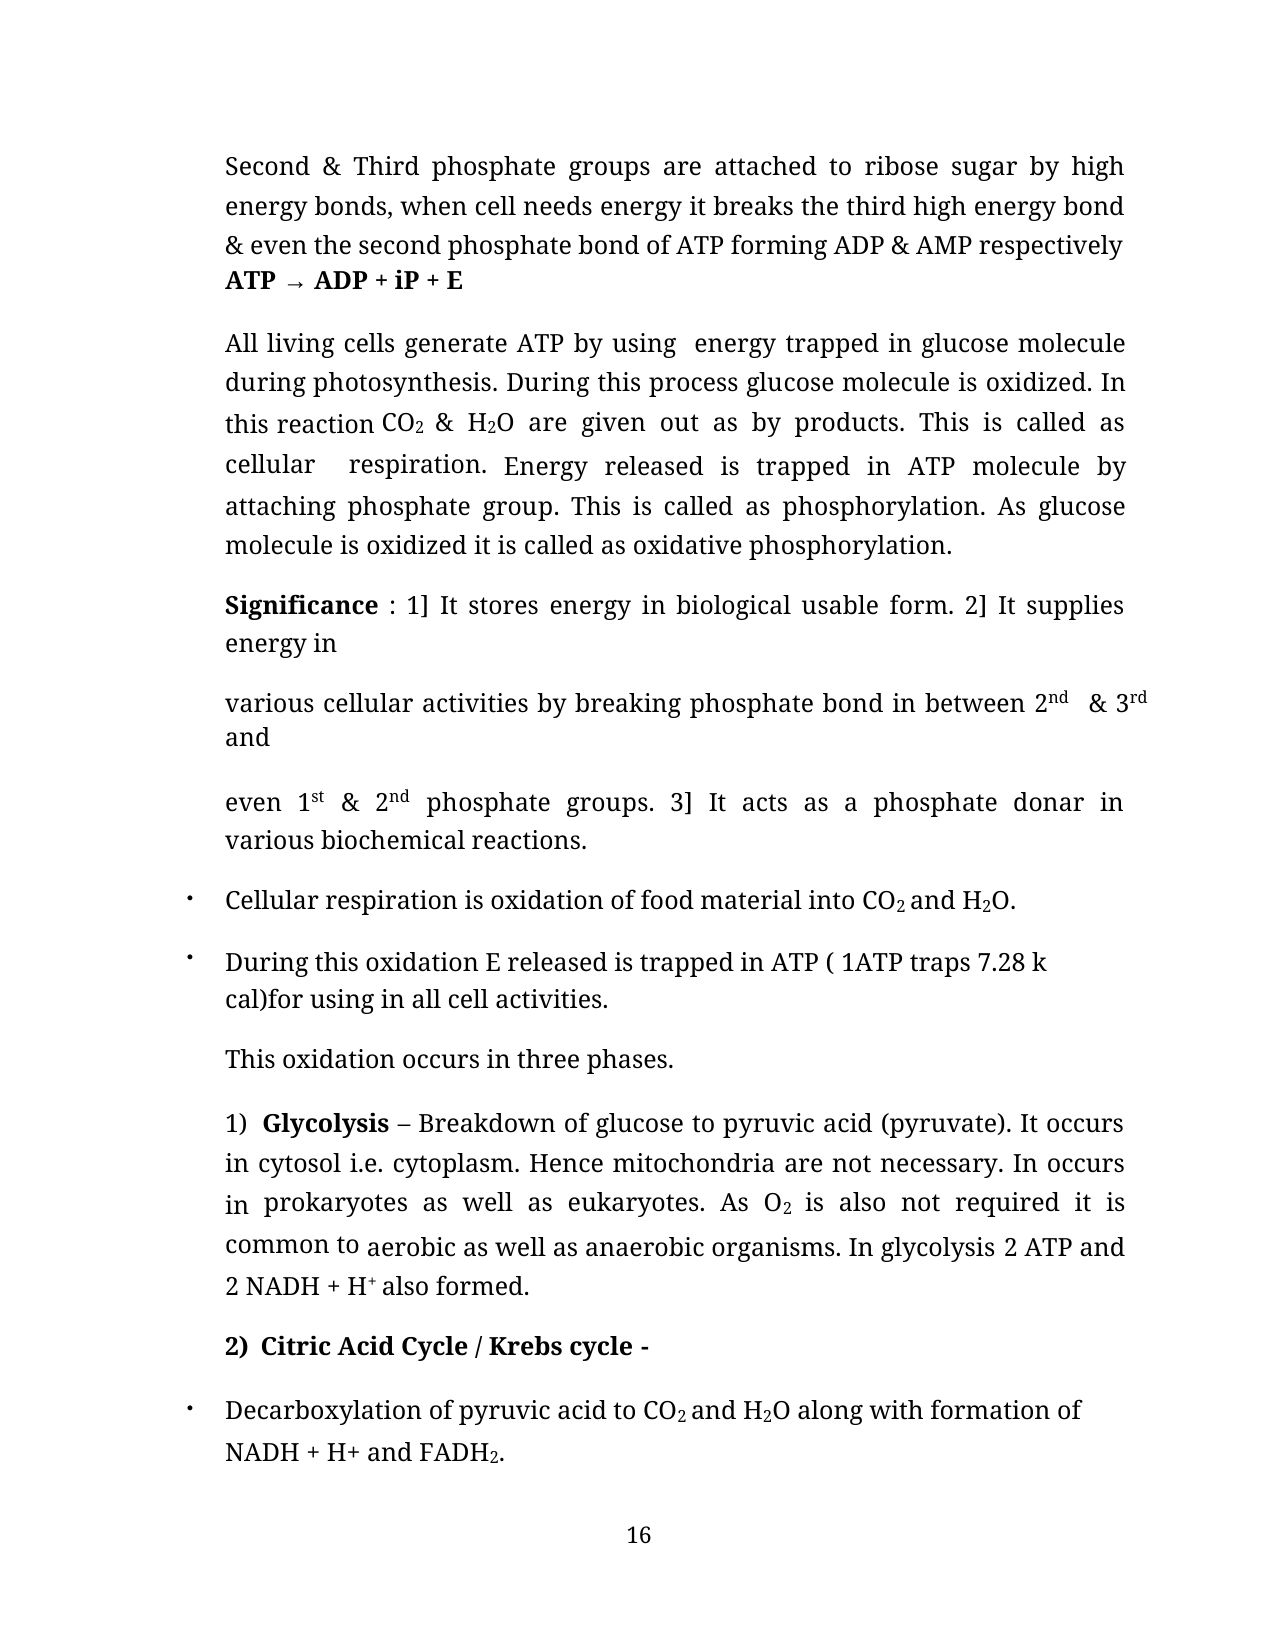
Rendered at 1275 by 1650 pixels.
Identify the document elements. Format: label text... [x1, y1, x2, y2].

list Cellular respiration is oxidation of food material into CO2 and H2O. [187, 882, 1148, 919]
text This oxidation occurs in three phases. [225, 1041, 1148, 1076]
text All living cells generate ATP by using energy trapped in glucose molecule during photosynthesis. During this process glucose molecule is oxidized. In this reaction CO2 & H2O are given out as by products. This is called as cellular respiration. Energy released is trapped in ATP molecule by attaching phosphate group. This is called as phosphorylation. As glucose molecule is oxidized it is called as oxidative phosphorylation. [225, 326, 1126, 561]
text even 1st & 2nd phosphate groups. 3] It acts as a phosphate donar in various biochemical reactions. [225, 784, 1125, 857]
subtitle Citric Acid Cycle / Krebs cycle - [225, 1328, 1148, 1362]
text Second & Third phosphate groups are attached to ribose sugar by high energy bonds, when cell needs energy it breaks the third high energy bond & even the second phosphate bond of ATP forming ADP & AMP respectively [225, 149, 1125, 261]
text various cellular activities by breaking phosphate bond in between 2nd & 3rd and [225, 686, 1148, 754]
list Decarboxylation of pyruvic acid to CO2 and H2O along with formation of NADH + H+ and FADH2. [187, 1393, 1125, 1471]
list Glycolysis – Breakdown of glucose to pyruvic acid (pyruvate). It occurs in cytosol i.e. cytoplasm. Hence mitochondria are not necessary. In occurs in prokaryotes as well as eukaryotes. As O2 is also not required it is common to aerobic as well as anaerobic organisms. In glycolysis 2 ATP and 2 NADH + H+ also formed. [225, 1106, 1125, 1303]
list During this oxidation E released is trapped in ATP ( 1ATP traps 7.28 k cal)for using in all cell activities. [187, 944, 1124, 1016]
text Significance : 1] It stores energy in biological usable form. 2] It supplies energy in [225, 587, 1125, 660]
subtitle ATP → ADP + iP + E [225, 267, 1148, 295]
